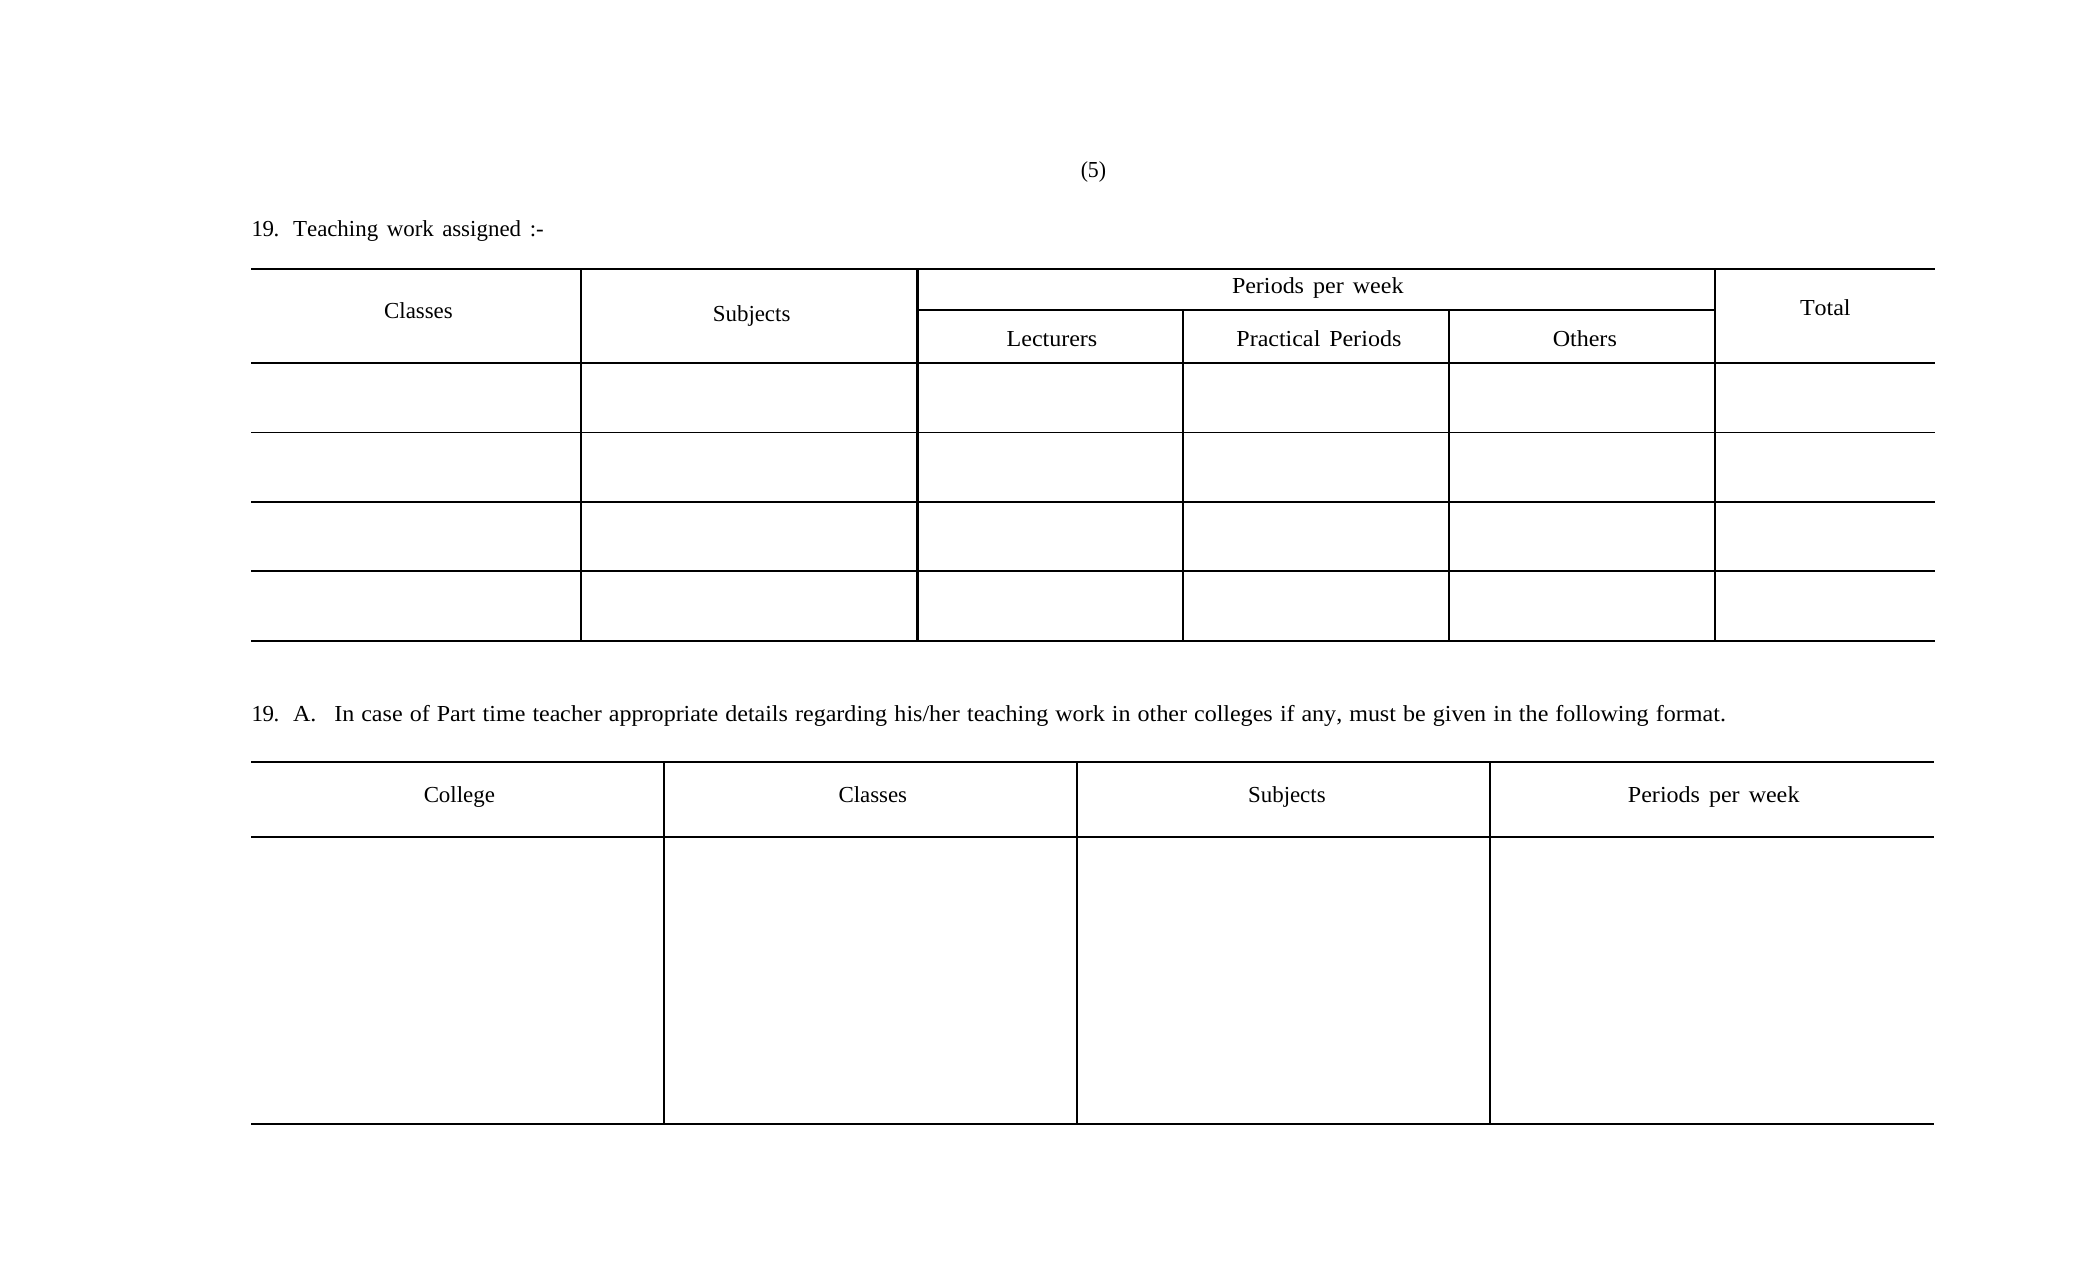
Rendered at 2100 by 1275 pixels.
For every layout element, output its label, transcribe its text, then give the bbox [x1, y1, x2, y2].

table_cell [251, 503, 580, 570]
table_cell [582, 433, 916, 501]
table_cell [582, 572, 916, 639]
table_cell Practical Periods [1184, 311, 1448, 362]
table_cell [919, 503, 1182, 570]
table_cell [1716, 364, 1935, 432]
table_cell [1716, 503, 1935, 570]
table_header Classes [251, 270, 580, 362]
list Teaching work assigned :- [251, 215, 1979, 241]
table_cell [919, 572, 1182, 639]
table_cell [919, 364, 1182, 432]
table_header Total [1716, 270, 1935, 362]
table_cell [1184, 364, 1448, 432]
table_cell Others [1450, 311, 1714, 362]
table_cell [251, 572, 580, 639]
table_cell [251, 364, 580, 432]
table_cell [665, 838, 1076, 1123]
list A. In case of Part time teacher appropriate details regarding his/her teaching work in other colleges if any, must be given in the following format. [251, 700, 1979, 726]
table_cell [1491, 838, 1934, 1123]
table_header Subjects [582, 270, 916, 362]
table_cell [1184, 572, 1448, 639]
table_cell [251, 838, 663, 1123]
table_cell [1450, 433, 1714, 501]
table_cell [1716, 572, 1935, 639]
table_cell [251, 433, 580, 501]
table_header Subjects [1078, 763, 1489, 836]
table_cell [919, 433, 1182, 501]
table_cell [1184, 433, 1448, 501]
table_cell [1450, 572, 1714, 639]
table_cell [1184, 503, 1448, 570]
table_cell [582, 503, 916, 570]
table_header College [251, 763, 663, 836]
table_header Classes [665, 763, 1076, 836]
table_cell [1078, 838, 1489, 1123]
table_cell [1716, 433, 1935, 501]
table_cell [1450, 503, 1714, 570]
text (5) [1052, 156, 1135, 183]
table_cell Lecturers [919, 311, 1182, 362]
table_cell [1450, 364, 1714, 432]
table_header Periods per week [919, 270, 1714, 309]
table_header Periods per week [1491, 763, 1934, 836]
table_cell [582, 364, 916, 432]
